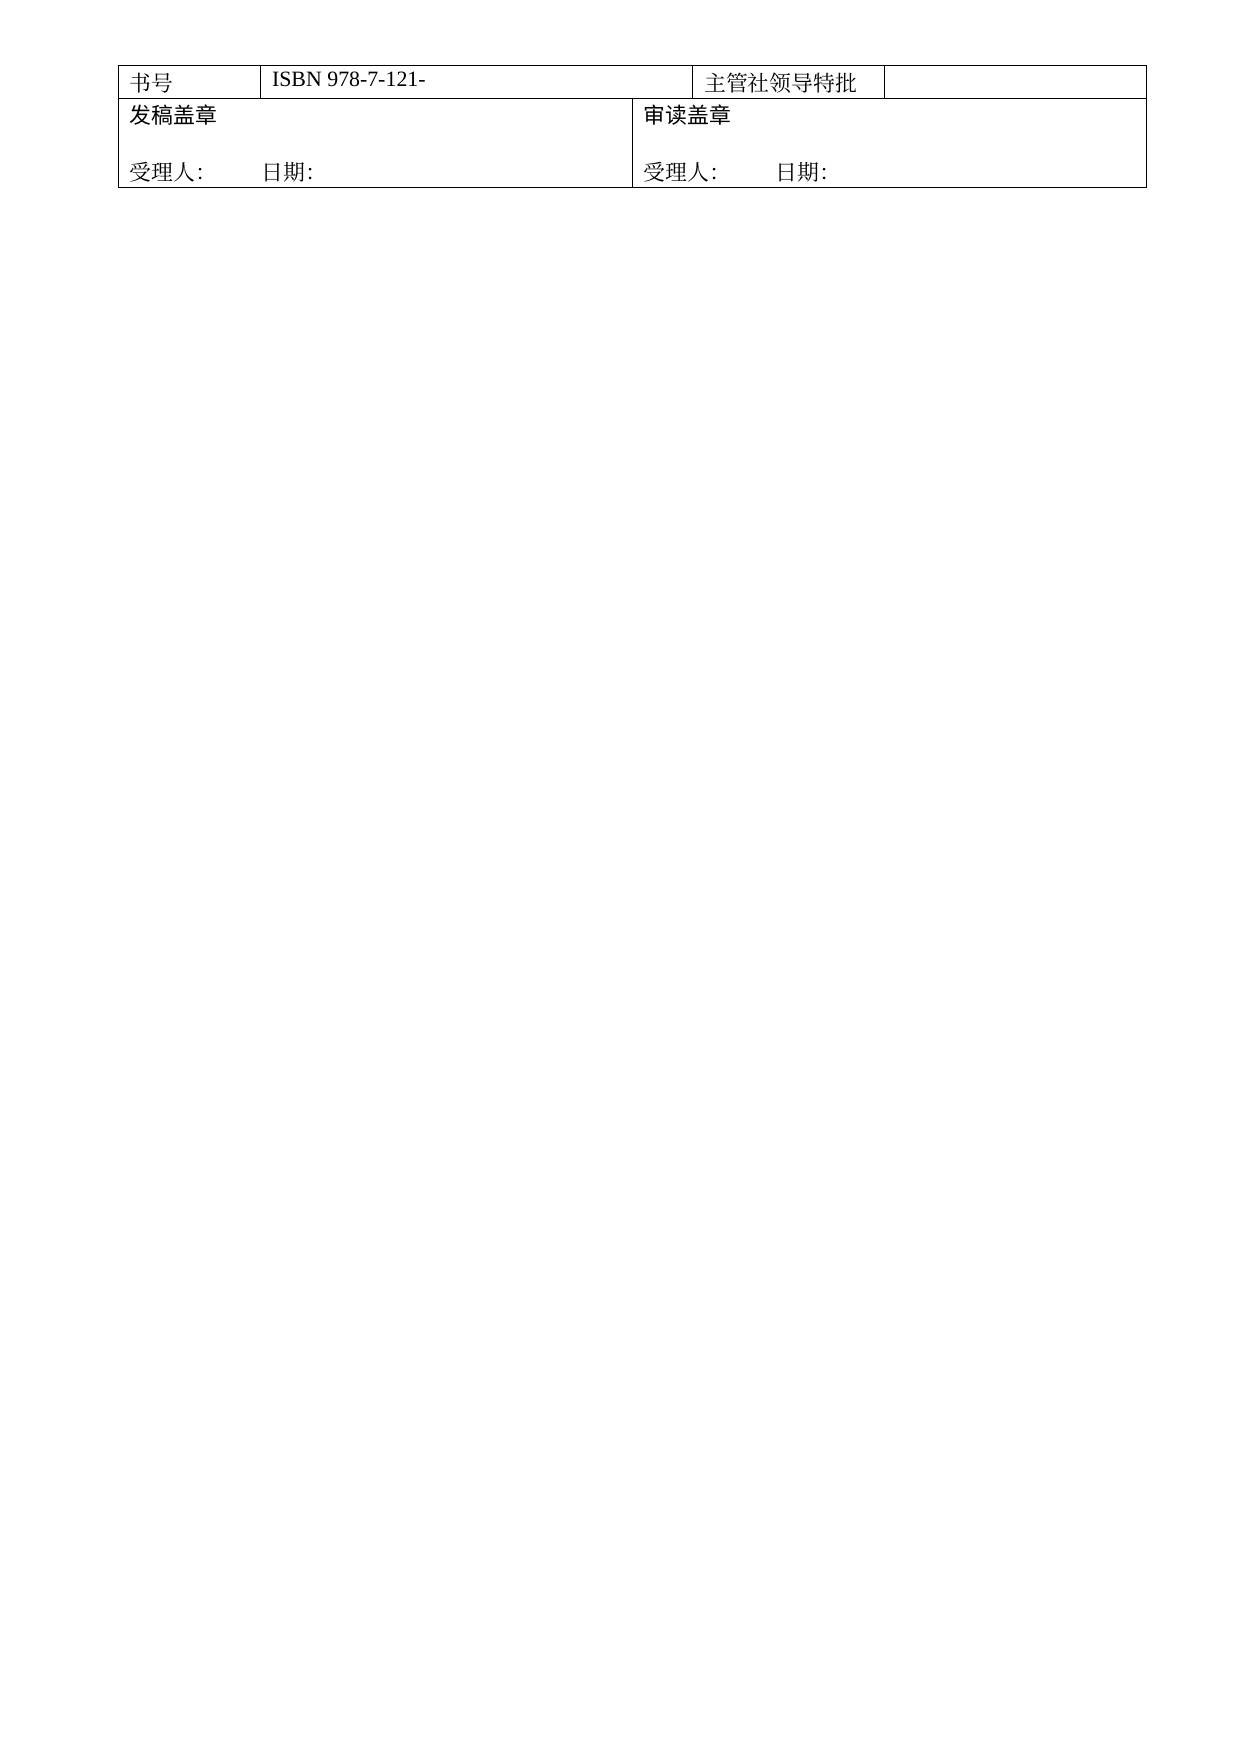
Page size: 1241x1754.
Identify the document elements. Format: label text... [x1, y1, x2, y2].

table_cell 主管社领导特批 [693, 66, 884, 97]
table_cell [885, 66, 1146, 97]
table_cell 审读盖章 受理人： 日期： [633, 99, 1146, 187]
table_cell ISBN 978-7-121- [261, 66, 692, 97]
table_cell 书号 [119, 66, 260, 97]
table_cell 发稿盖章 受理人： 日期： [119, 99, 632, 187]
